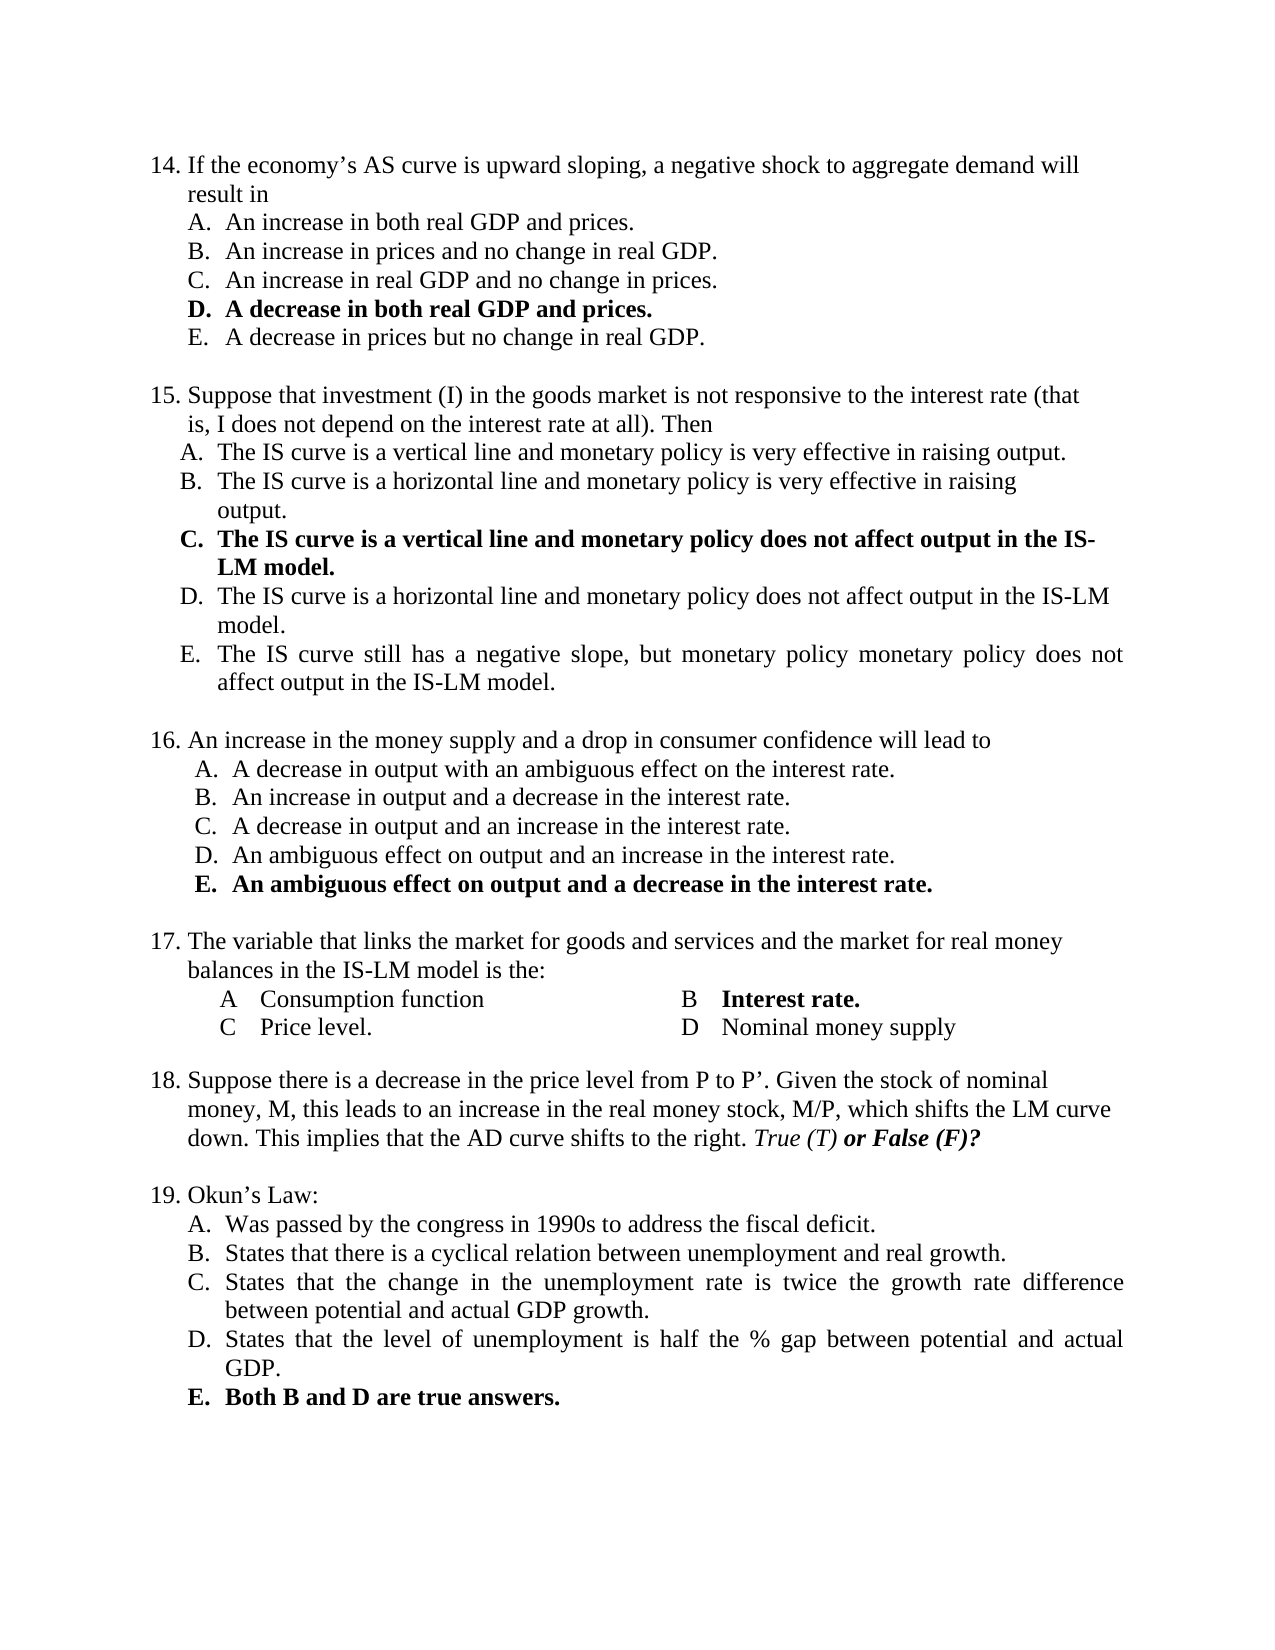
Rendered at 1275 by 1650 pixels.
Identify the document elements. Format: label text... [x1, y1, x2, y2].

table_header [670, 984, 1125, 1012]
list A decrease in output and an increase in the interest rate. [194, 811, 1125, 840]
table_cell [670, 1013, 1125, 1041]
list States that the change in the unemployment rate is twice the growth rate difference between potential and actual GDP growth. [187, 1267, 1125, 1324]
list The IS curve is a vertical line and monetary policy does not affect output in the IS-LM model. [179, 524, 1098, 581]
list An increase in both real GDP and prices. [187, 207, 1125, 236]
list An increase in real GDP and no change in prices. [187, 265, 1125, 294]
list Okun’s Law: [150, 1180, 1125, 1209]
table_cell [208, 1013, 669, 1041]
list An increase in the money supply and a drop in consumer confidence will lead to [150, 725, 1125, 754]
list The IS curve still has a negative slope, but monetary policy monetary policy does not affect output in the IS-LM model. [179, 639, 1125, 696]
list The variable that links the market for goods and services and the market for real money balances in the IS-LM model is the: [150, 926, 1125, 984]
list An ambiguous effect on output and a decrease in the interest rate. [194, 869, 1125, 897]
list States that there is a cyclical relation between unemployment and real growth. [187, 1238, 1125, 1267]
list An increase in prices and no change in real GDP. [187, 236, 1125, 265]
list If the economy’s AS curve is upward sloping, a negative shock to aggregate demand will result in [150, 150, 1125, 207]
list Was passed by the congress in 1990s to address the fiscal deficit. [187, 1209, 1125, 1238]
list A decrease in prices but no change in real GDP. [187, 322, 1125, 351]
list The IS curve is a horizontal line and monetary policy is very effective in raising output. [179, 466, 1068, 524]
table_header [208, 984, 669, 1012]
list An ambiguous effect on output and an increase in the interest rate. [194, 840, 1125, 869]
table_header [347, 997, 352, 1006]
list Suppose there is a decrease in the price level from P to P’. Given the stock of nominal money, M, this leads to an increase in the real money stock, M/P, which shifts the LM curve down. This implies that the AD curve shifts to the right. True (T) or False (F)? [150, 1065, 1125, 1152]
list Both B and D are true answers. [187, 1382, 1125, 1410]
list Suppose that investment (I) in the goods market is not responsive to the interest rate (that is, I does not depend on the interest rate at all). Then [150, 380, 1108, 437]
list The IS curve is a vertical line and monetary policy is very effective in raising output. [179, 437, 1117, 466]
list States that the level of unemployment is half the % gap between potential and actual GDP. [187, 1324, 1125, 1382]
list The IS curve is a horizontal line and monetary policy does not affect output in the IS-LM model. [179, 581, 1125, 639]
list A decrease in output with an ambiguous effect on the interest rate. [194, 754, 1125, 782]
list A decrease in both real GDP and prices. [187, 294, 1125, 322]
list An increase in output and a decrease in the interest rate. [194, 782, 1125, 811]
